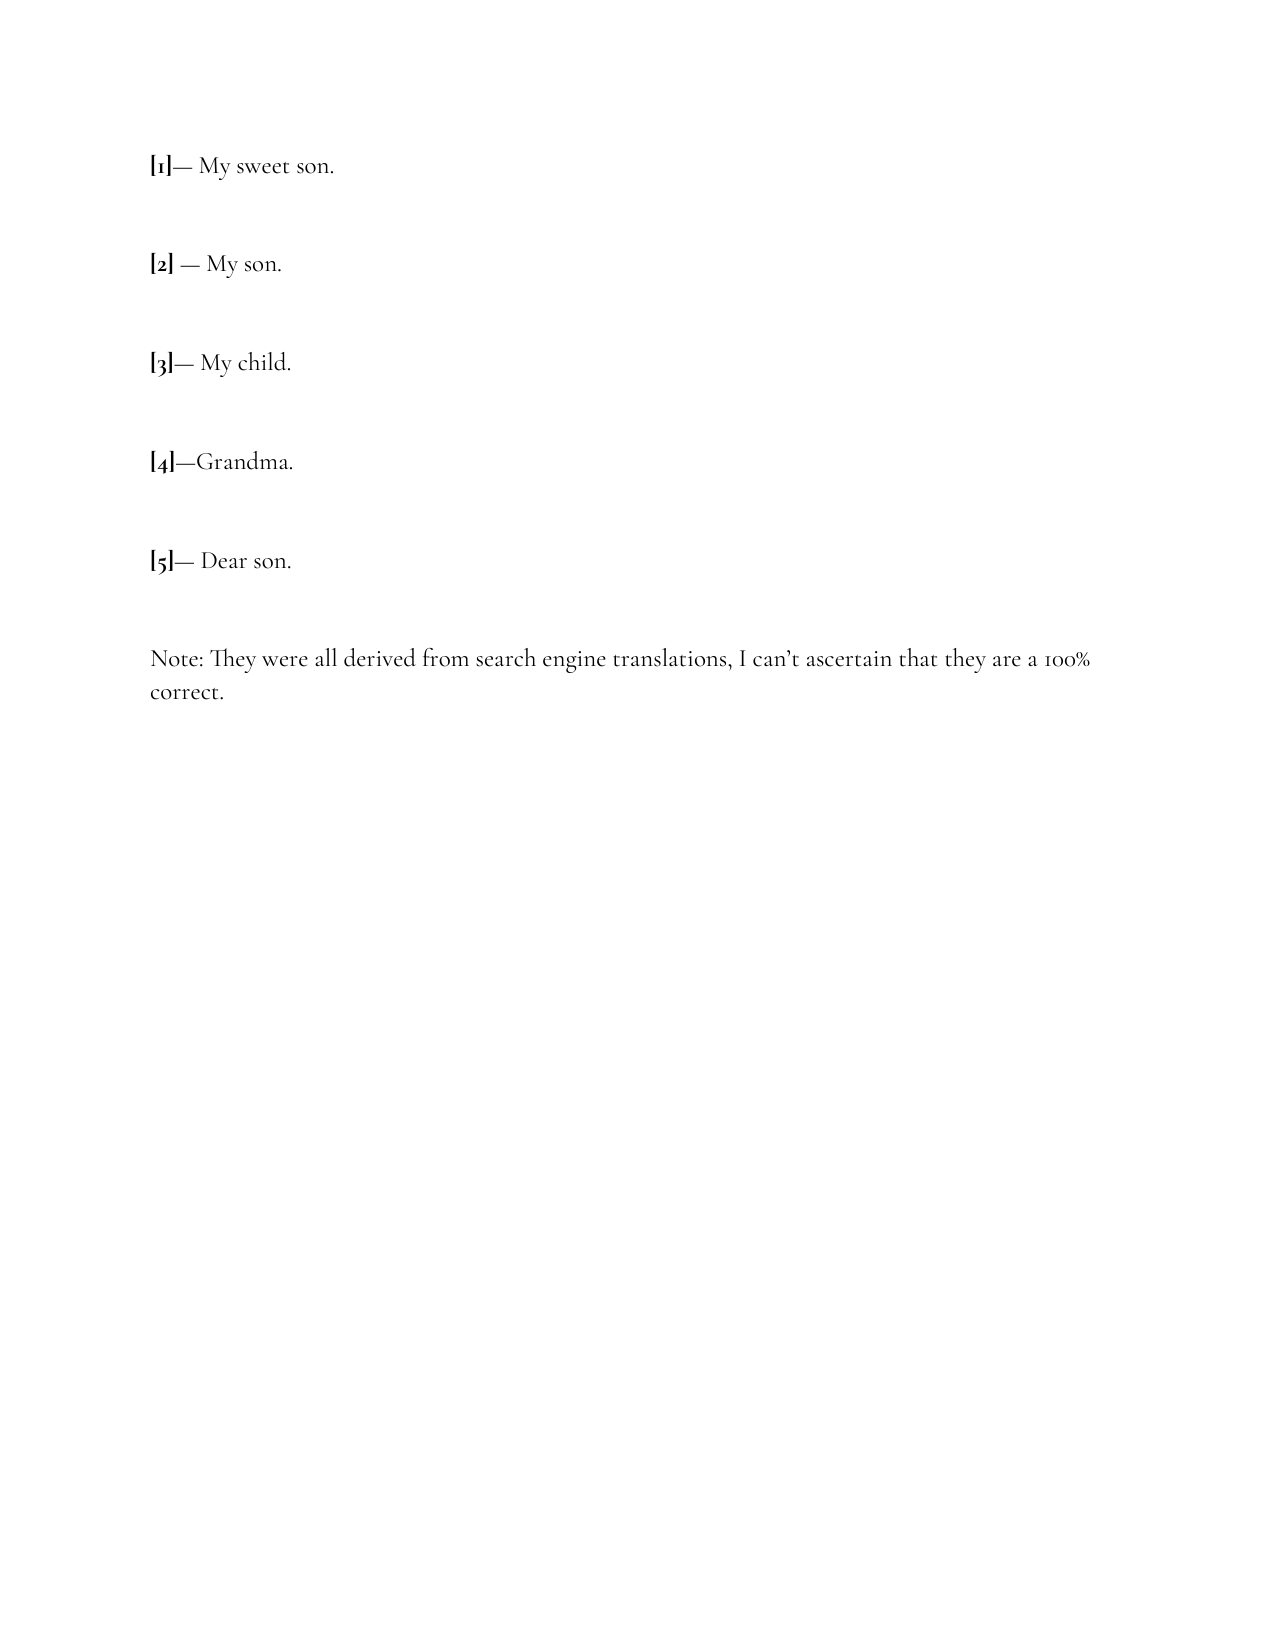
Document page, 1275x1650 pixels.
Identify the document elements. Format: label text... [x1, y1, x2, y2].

text Note: They were all derived from search engine translations, I can’t ascertain that they are a 100% correct. [150, 644, 1125, 707]
text [1]— My sweet son. [150, 150, 1125, 180]
text [4]—Grandma. [150, 446, 1125, 477]
text [3]— My child. [150, 347, 1125, 378]
text [2] — My son. [150, 249, 1125, 279]
text [5]— Dear son. [150, 545, 1125, 575]
